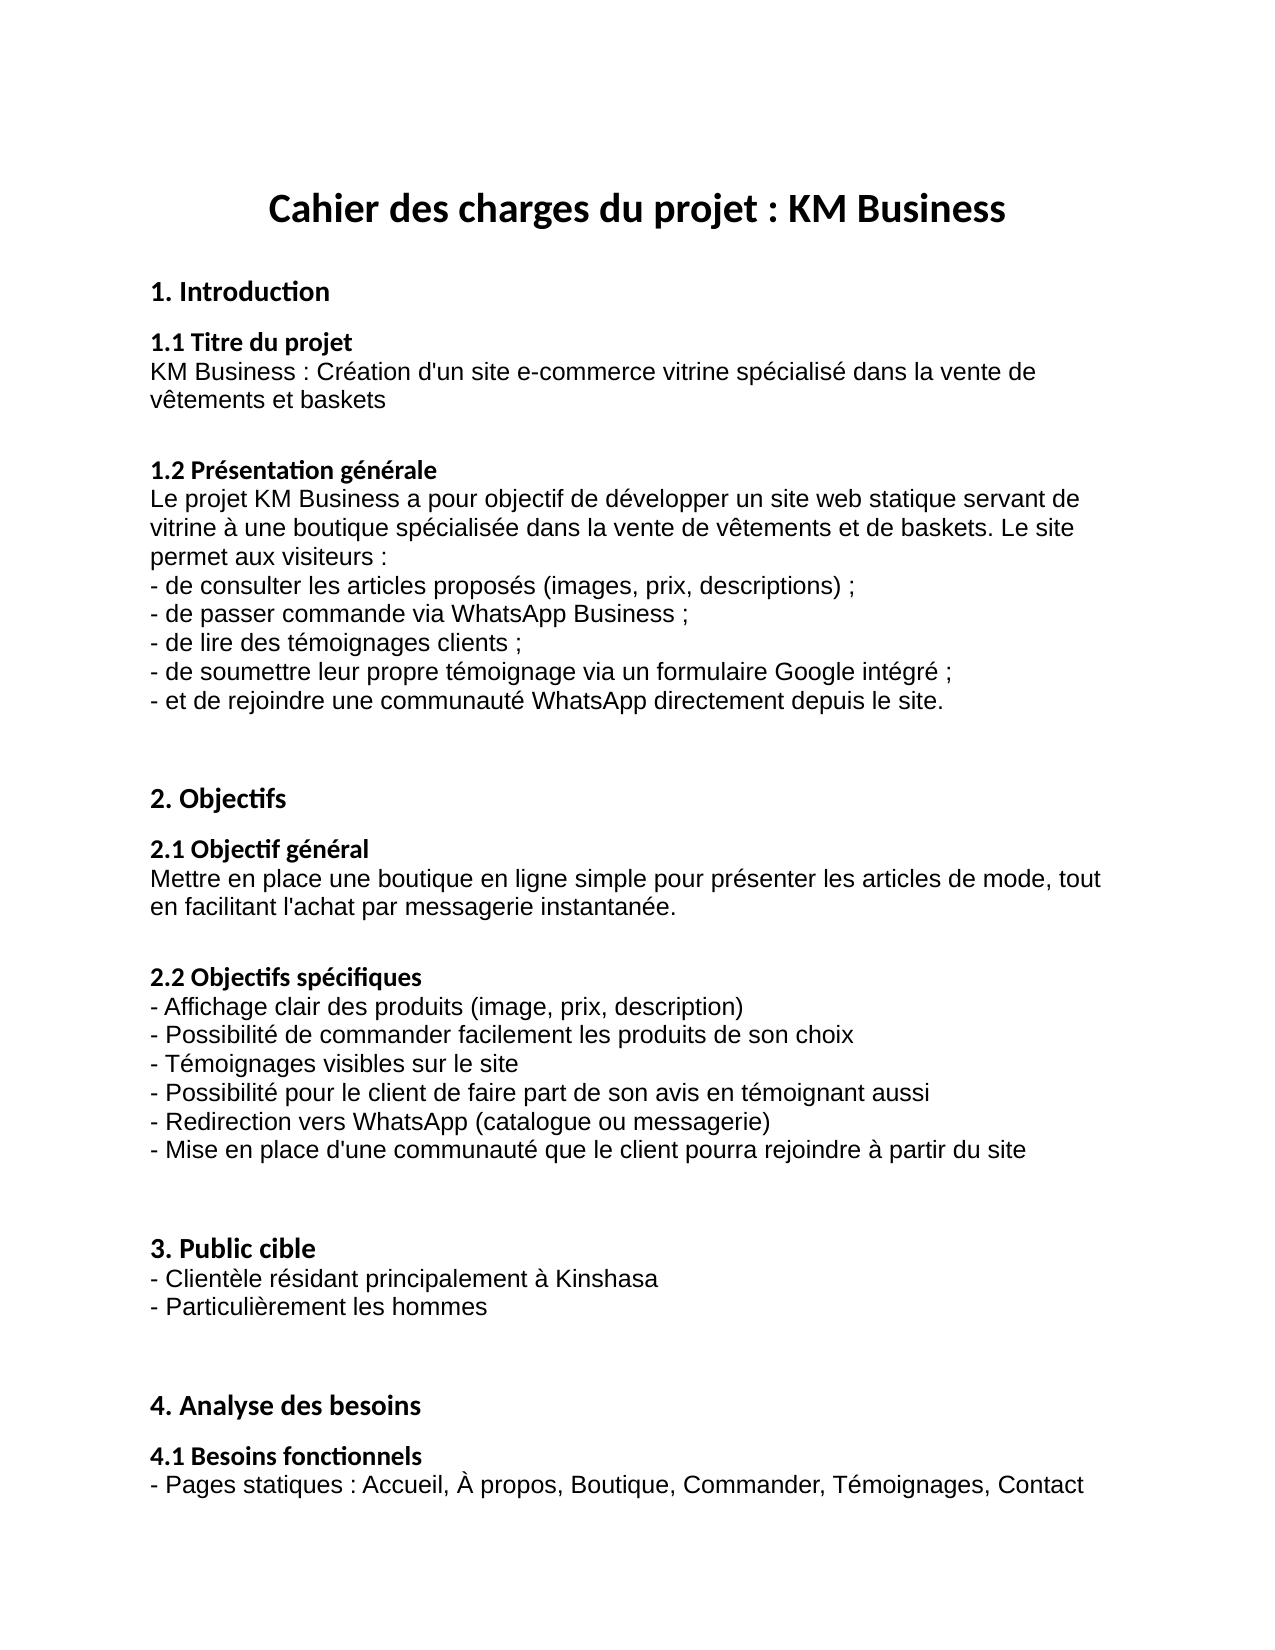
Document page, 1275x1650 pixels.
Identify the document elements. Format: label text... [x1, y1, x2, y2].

text - Clientèle résidant principalement à Kinshasa - ⁠Particulièrement les hommes [150, 1264, 1125, 1322]
text Le projet KM Business a pour objectif de développer un site web statique servant de vitrine à une boutique spécialisée dans la vente de vêtements et de baskets. Le site permet aux visiteurs : - de consulter les articles proposés (images, prix, descriptions) ; - de passer commande via WhatsApp Business ; - de lire des témoignages clients ; - de soumettre leur propre témoignage via un formulaire Google intégré ; - et de rejoindre une communauté WhatsApp directement depuis le site. [150, 485, 1125, 715]
text 2. Objectifs [150, 786, 1125, 814]
text 1.2 Présentation générale [150, 456, 1125, 485]
text 4. Analyse des besoins [150, 1392, 1125, 1421]
text 4.1 Besoins fonctionnels [150, 1442, 1125, 1471]
text 1.1 Titre du projet [150, 328, 1125, 357]
text Mettre en place une boutique en ligne simple pour présenter les articles de mode, tout en facilitant l'achat par messagerie instantanée. [150, 864, 1125, 922]
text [150, 1471, 1125, 1499]
text KM Business : Création d'un site e-commerce vitrine spécialisé dans la vente de vêtements et baskets [150, 357, 1125, 414]
text - Affichage clair des produits (image, prix, description) - Possibilité de commander facilement les produits de son choix - Témoignages visibles sur le site - Possibilité pour le client de faire part de son avis en témoignant aussi - Redirection vers WhatsApp (catalogue ou messagerie) - Mise en place d'une communauté que le client pourra rejoindre à partir du site [150, 992, 1125, 1164]
text 2.1 Objectif général [150, 835, 1125, 864]
text 1. Introduction [150, 279, 1125, 307]
text 2.2 Objectifs spécifiques [150, 963, 1125, 992]
text 3. Public cible [150, 1235, 1125, 1264]
text Cahier des charges du projet : KM Business [150, 200, 1125, 229]
